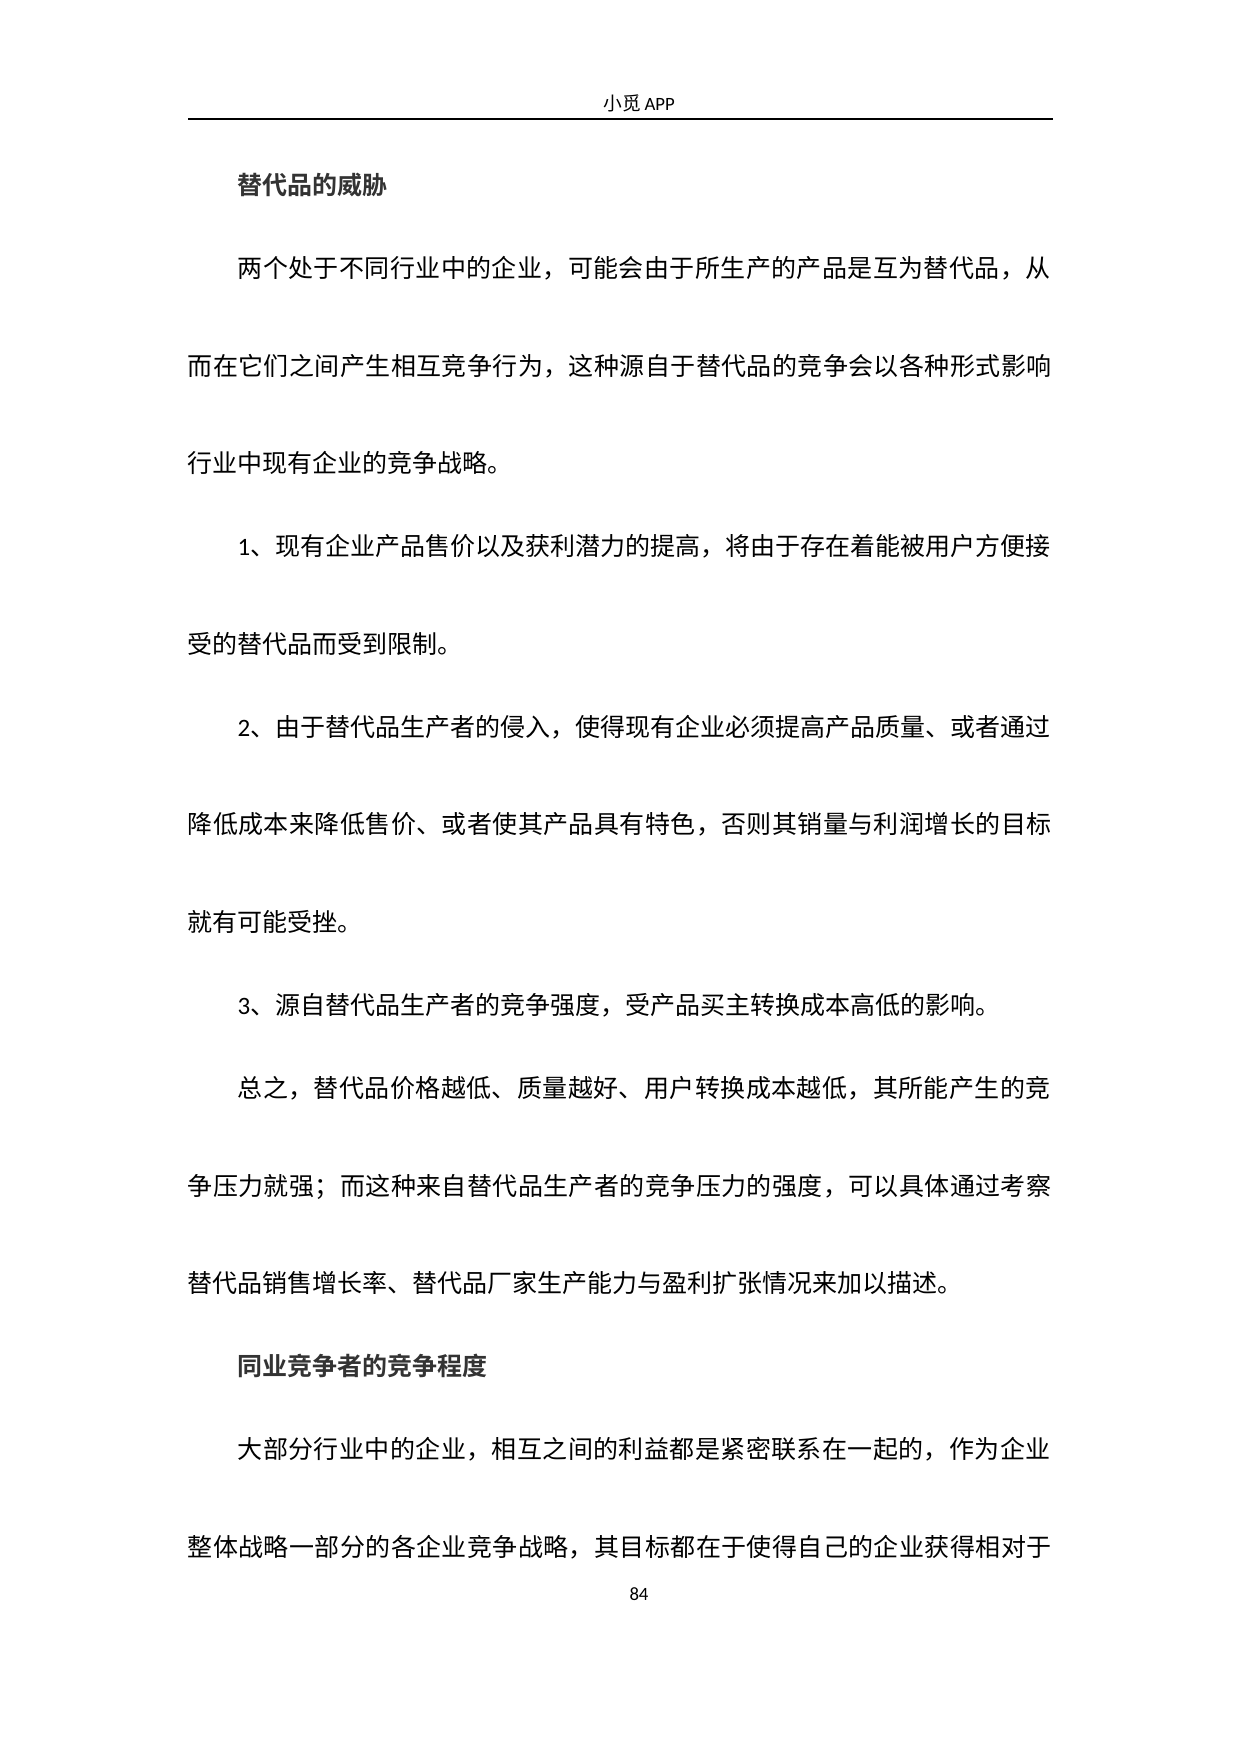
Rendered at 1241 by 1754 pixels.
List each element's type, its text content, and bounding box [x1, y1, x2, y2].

text 同业竞争者的竞争程度 [187, 1332, 1053, 1397]
text 2、由于替代品生产者的侵入，使得现有企业必须提高产品质量、或者通过降低成本来降低售价、或者使其产品具有特色，否则其销量与利润增长的目标就有可能受挫。 [187, 693, 1053, 953]
text 替代品的威胁 [187, 151, 1053, 216]
text 两个处于不同行业中的企业，可能会由于所生产的产品是互为替代品，从而在它们之间产生相互竞争行为，这种源自于替代品的竞争会以各种形式影响行业中现有企业的竞争战略。 [187, 234, 1053, 494]
text 1、现有企业产品售价以及获利潜力的提高，将由于存在着能被用户方便接受的替代品而受到限制。 [187, 512, 1053, 675]
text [187, 1416, 1053, 1578]
text 总之，替代品价格越低、质量越好、用户转换成本越低，其所能产生的竞争压力就强；而这种来自替代品生产者的竞争压力的强度，可以具体通过考察替代品销售增长率、替代品厂家生产能力与盈利扩张情况来加以描述。 [187, 1054, 1053, 1314]
text 3、源自替代品生产者的竞争强度，受产品买主转换成本高低的影响。 [187, 971, 1053, 1036]
